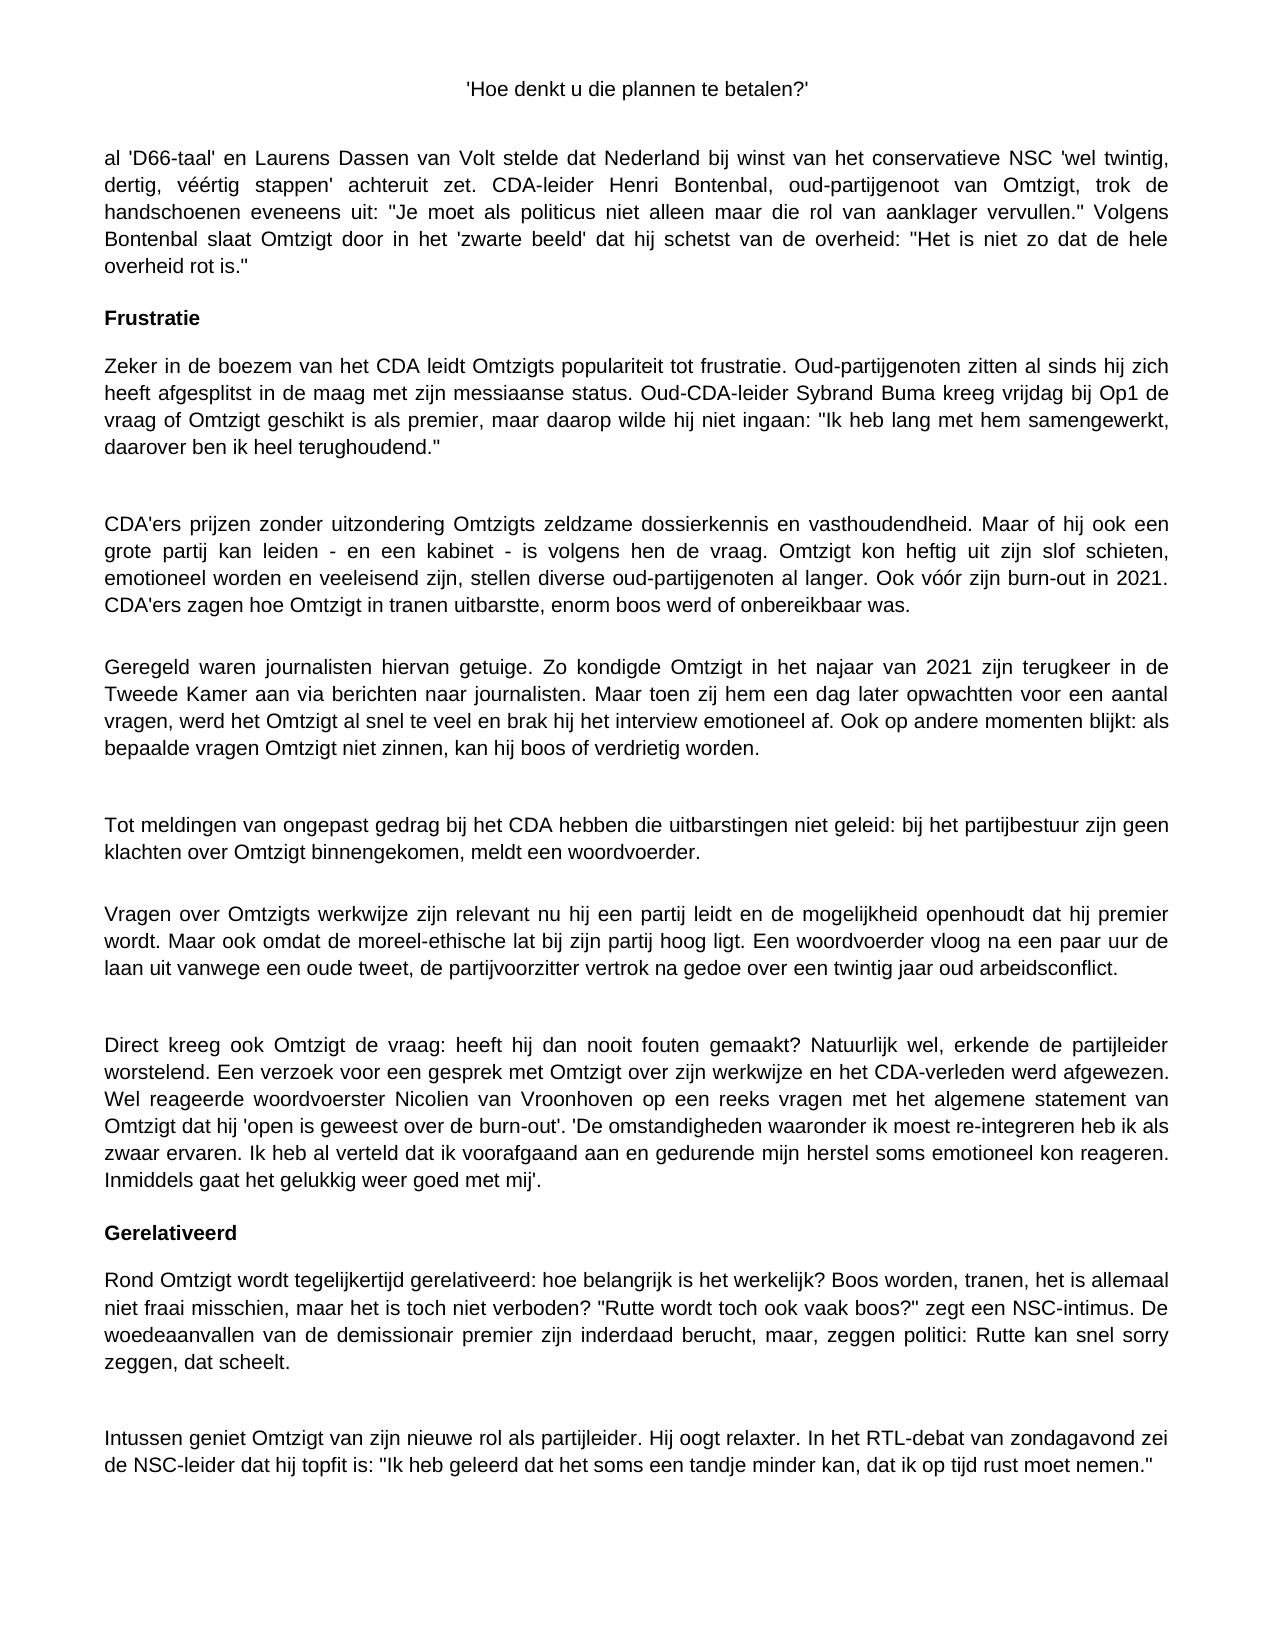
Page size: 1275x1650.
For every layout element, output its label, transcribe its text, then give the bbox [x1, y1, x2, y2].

text Geregeld waren journalisten hiervan getuige. Zo kondigde Omtzigt in het najaar van 2021 zijn terugkeer in de Tweede Kamer aan via berichten naar journalisten. Maar toen zij hem een dag later opwachtten voor een aantal vragen, werd het Omtzigt al snel te veel en brak hij het interview emotioneel af. Ook op andere momenten blijkt: als bepaalde vragen Omtzigt niet zinnen, kan hij boos of verdrietig worden. [104, 652, 1171, 760]
text Gerelativeerd [104, 1217, 1171, 1244]
text Zeker in de boezem van het CDA leidt Omtzigts populariteit tot frustratie. Oud-partijgenoten zitten al sinds hij zich heeft afgesplitst in de maag met zijn messiaanse status. Oud-CDA-leider Sybrand Buma kreeg vrijdag bij Op1 de vraag of Omtzigt geschikt is als premier, maar daarop wilde hij niet ingaan: "Ik heb lang met hem samengewerkt, daarover ben ik heel terughoudend." [104, 351, 1171, 459]
text Intussen geniet Omtzigt van zijn nieuwe rol als partijleider. Hij oogt relaxter. In het RTL-debat van zondagavond zei de NSC-leider dat hij topfit is: "Ik heb geleerd dat het soms een tandje minder kan, dat ik op tijd rust moet nemen." [104, 1423, 1171, 1477]
text Rond Omtzigt wordt tegelijkertijd gerelativeerd: hoe belangrijk is het werkelijk? Boos worden, tranen, het is allemaal niet fraai misschien, maar het is toch niet verboden? "Rutte wordt toch ook vaak boos?" zegt een NSC-intimus. De woedeaanvallen van de demissionair premier zijn inderdaad berucht, maar, zeggen politici: Rutte kan snel sorry zeggen, dat scheelt. [104, 1265, 1171, 1373]
text Tot meldingen van ongepast gedrag bij het CDA hebben die uitbarstingen niet geleid: bij het partijbestuur zijn geen klachten over Omtzigt binnengekomen, meldt een woordvoerder. [104, 810, 1171, 864]
text CDA'ers prijzen zonder uitzondering Omtzigts zeldzame dossierkennis en vasthoudendheid. Maar of hij ook een grote partij kan leiden - en een kabinet - is volgens hen de vraag. Omtzigt kon heftig uit zijn slof schieten, emotioneel worden en veeleisend zijn, stellen diverse oud-partijgenoten al langer. Ook vóór zijn burn-out in 2021. CDA'ers zagen hoe Omtzigt in tranen uitbarstte, enorm boos werd of onbereikbaar was. [104, 508, 1171, 617]
text Direct kreeg ook Omtzigt de vraag: heeft hij dan nooit fouten gemaakt? Natuurlijk wel, erkende de partijleider worstelend. Een verzoek voor een gesprek met Omtzigt over zijn werkwijze en het CDA-verleden werd afgewezen. Wel reageerde woordvoerster Nicolien van Vroonhoven op een reeks vragen met het algemene statement van Omtzigt dat hij 'open is geweest over de burn-out'. 'De omstandigheden waaronder ik moest re-integreren heb ik als zwaar ervaren. Ik heb al verteld dat ik voorafgaand aan en gedurende mijn herstel soms emotioneel kon reageren. Inmiddels gaat het gelukkig weer goed met mij'. [104, 1030, 1171, 1192]
text Frustratie [104, 303, 1171, 330]
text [104, 142, 1171, 278]
text Vragen over Omtzigts werkwijze zijn relevant nu hij een partij leidt en de mogelijkheid openhoudt dat hij premier wordt. Maar ook omdat de moreel-ethische lat bij zijn partij hoog ligt. Een woordvoerder vloog na een paar uur de laan uit vanwege een oude tweet, de partijvoorzitter vertrok na gedoe over een twintig jaar oud arbeidsconflict. [104, 899, 1171, 980]
